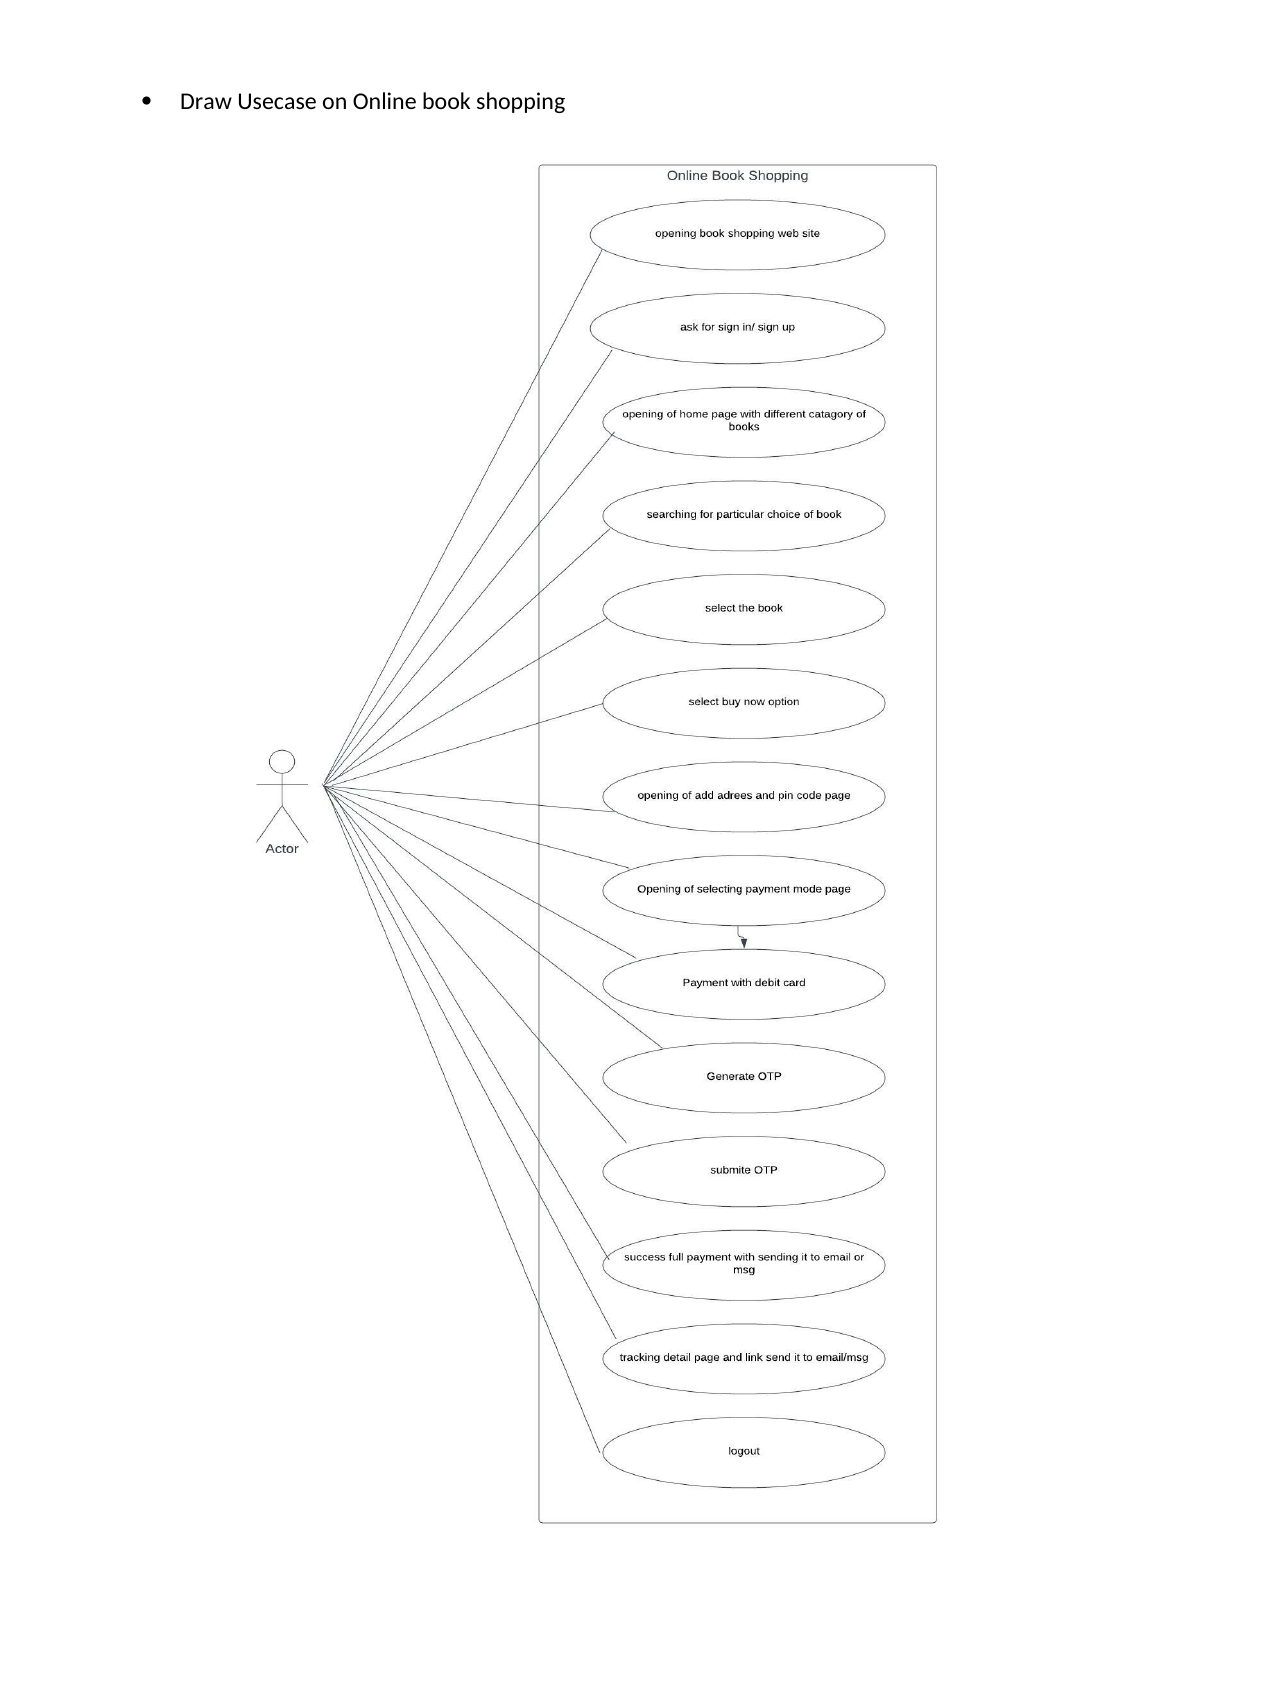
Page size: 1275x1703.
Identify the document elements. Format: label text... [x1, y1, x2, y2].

picture [180, 141, 962, 1546]
list Draw Usecase on Online book shopping [142, 86, 1016, 115]
